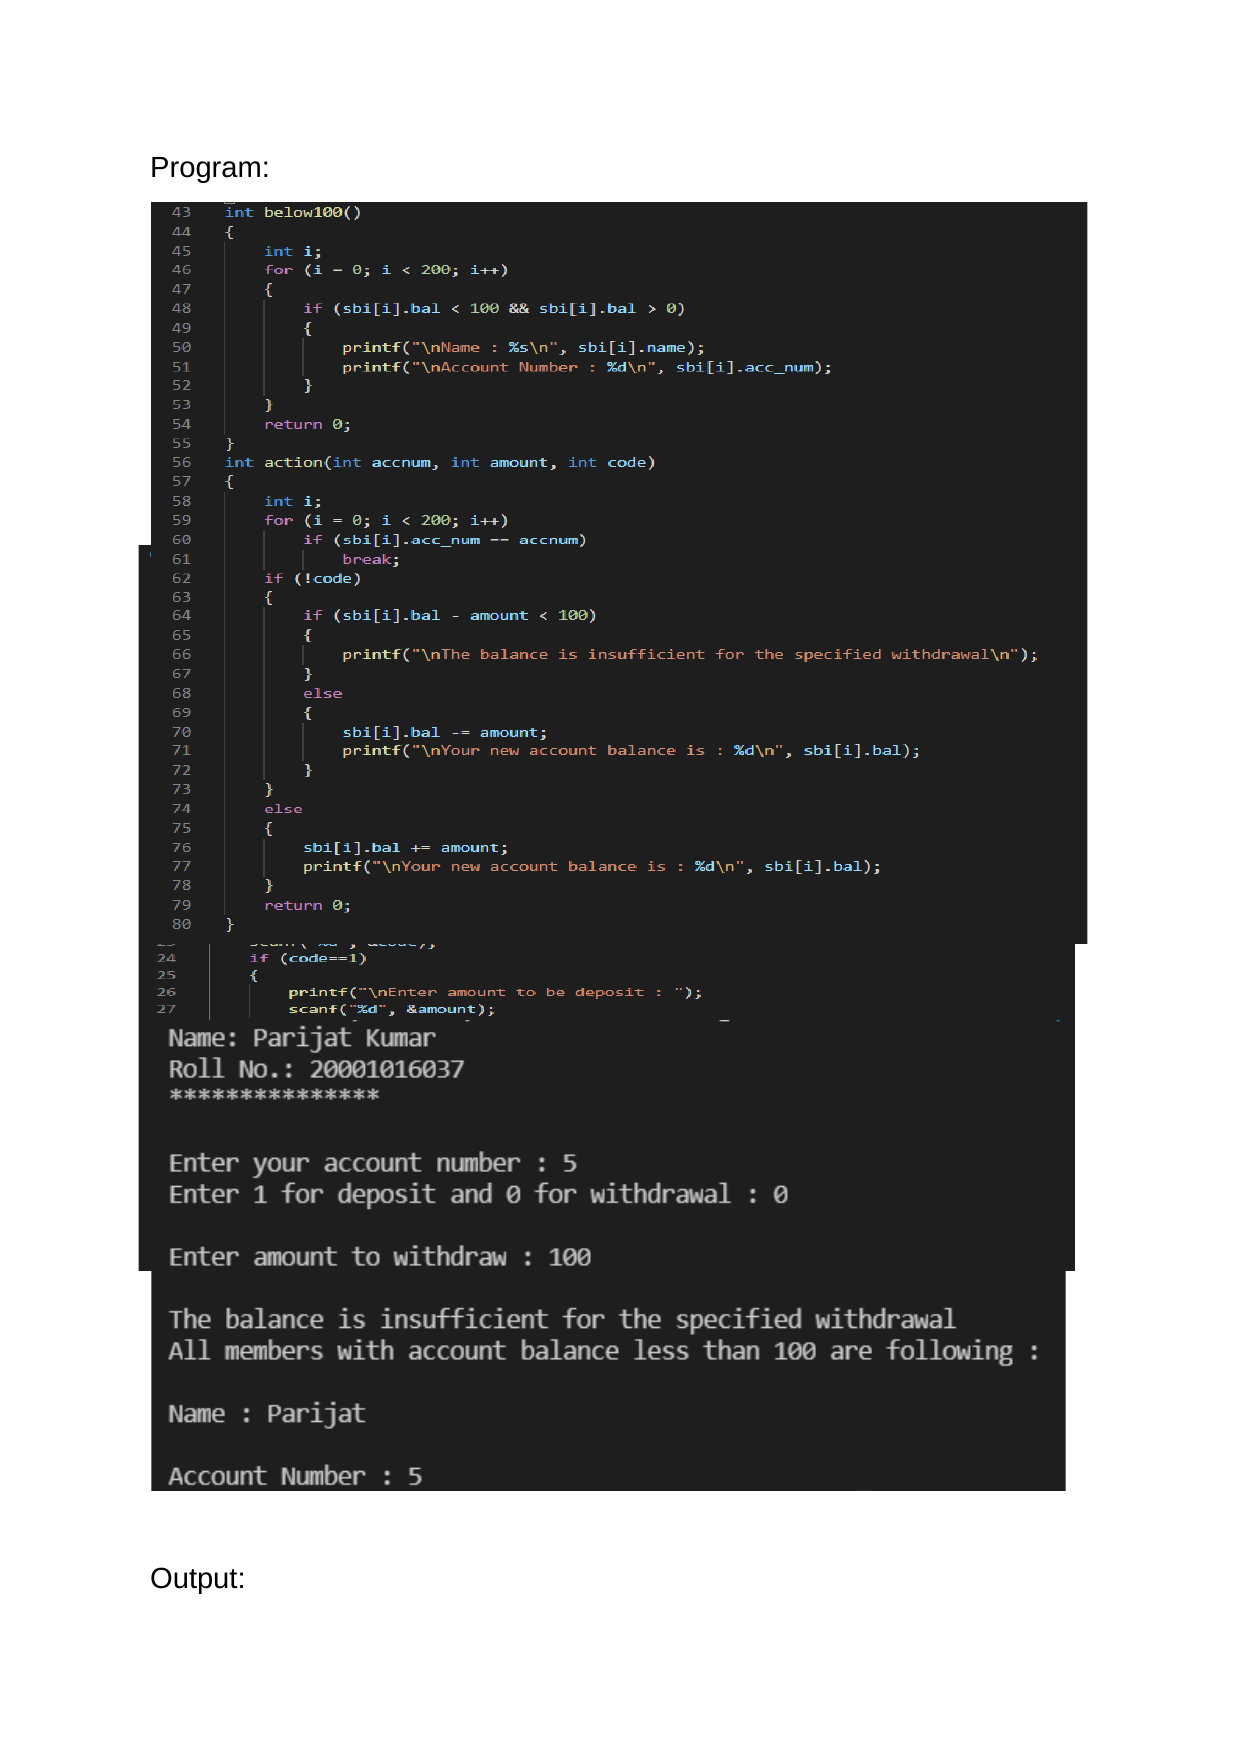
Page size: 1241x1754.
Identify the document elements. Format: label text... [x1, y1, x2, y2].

picture [137, 202, 1087, 1490]
text Program: [150, 150, 1090, 183]
